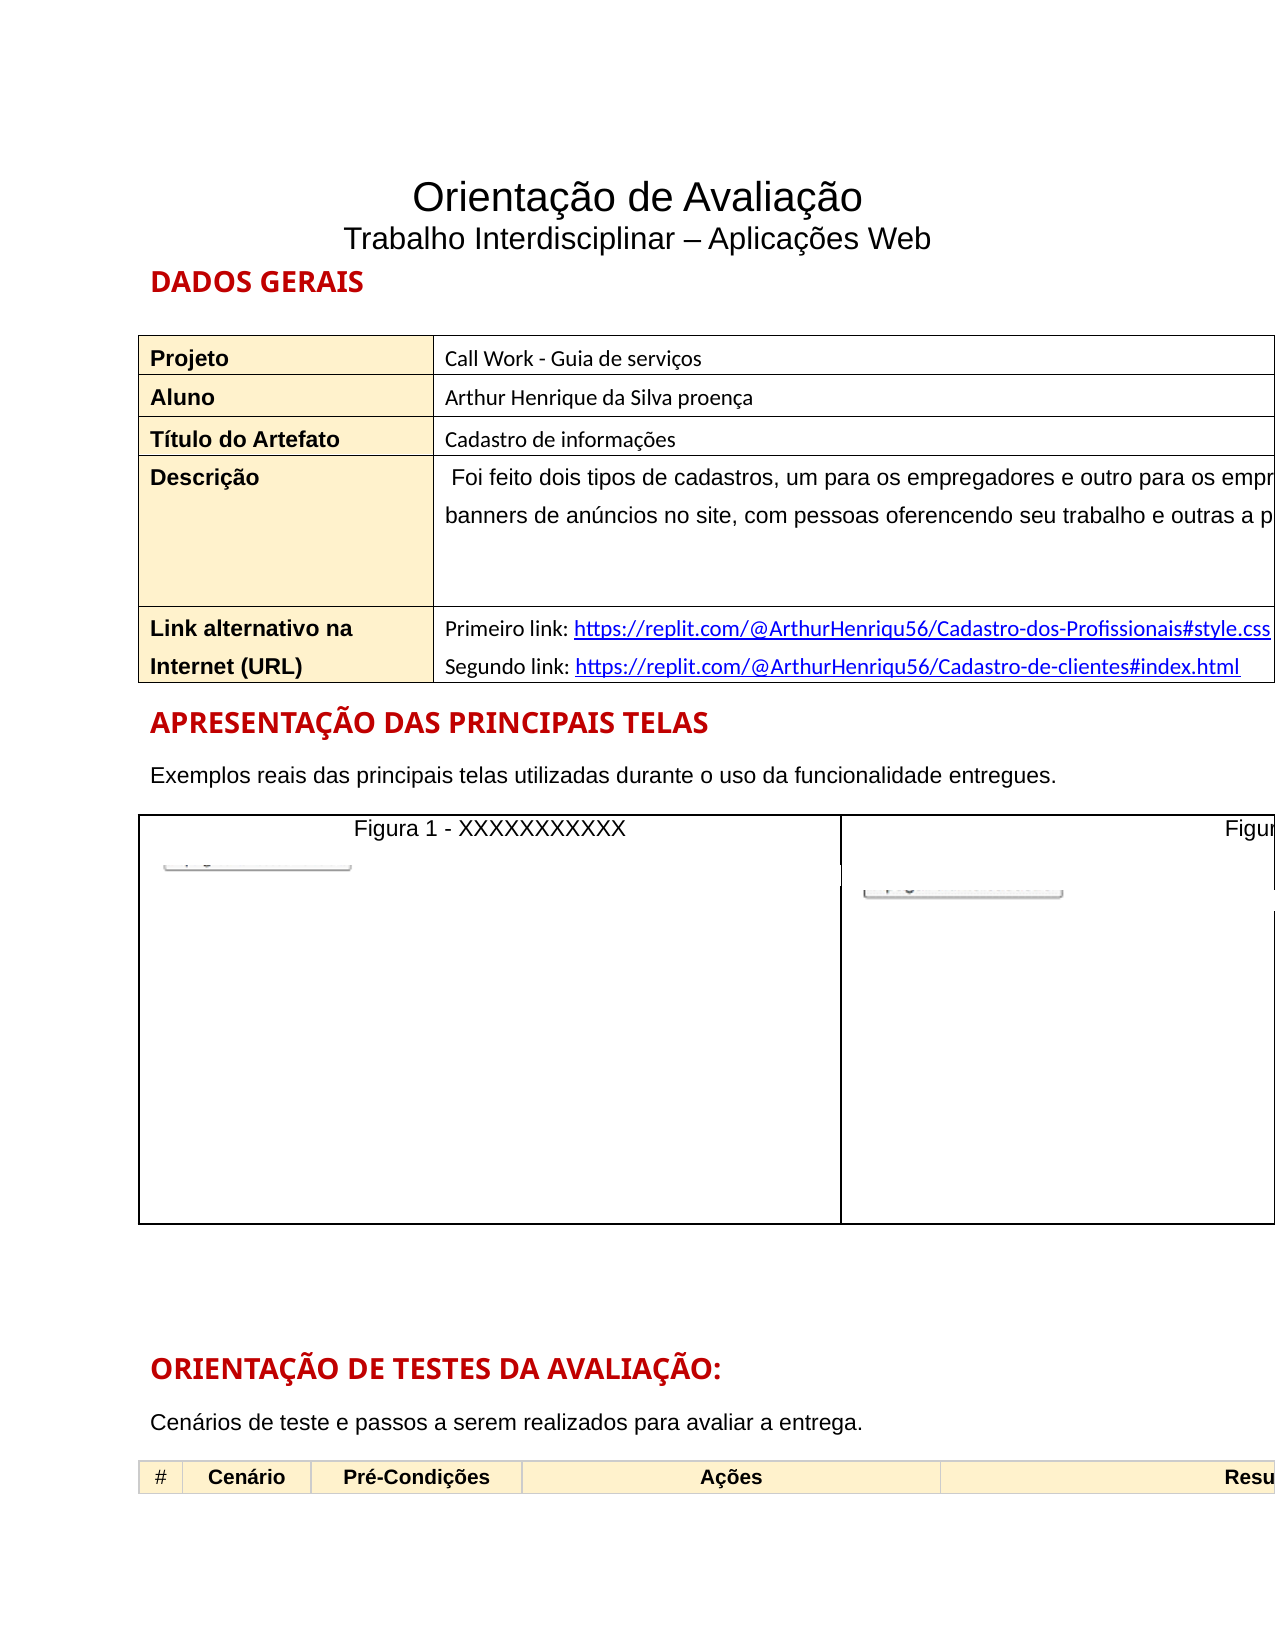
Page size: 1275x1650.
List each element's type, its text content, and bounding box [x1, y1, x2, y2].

table_cell Cadastro de informações [434, 417, 1274, 454]
text APRESENTAÇÃO DAS PRINCIPAIS TELAS [150, 712, 325, 739]
table_cell Aluno [139, 375, 433, 416]
table_cell Arthur Henrique da Silva proença [434, 375, 1274, 416]
table_header Resultados Esperados [941, 1462, 1274, 1493]
table_cell Descrição [139, 456, 433, 606]
table_cell Link alternativo na Internet (URL) [139, 607, 433, 682]
table_header Ações [523, 1462, 940, 1493]
text ORIENTAÇÃO DE TESTES DA AVALIAÇÃO: [150, 1358, 289, 1385]
table_cell Primeiro link: https://replit.com/@ArthurHenriqu56/Cadastro-dos-Profissionais#style.css Segundo link: https://replit.com/@ArthurHenriqu56/Cadastro-de-clientes#index.html [434, 607, 1274, 682]
table_header # [140, 1462, 182, 1493]
text Orientação de Avaliação [801, 192, 1125, 217]
text APRESENTAÇÃO DAS PRINCIPAIS TELAS [320, 712, 1125, 739]
table_header Figura 2 - XXXXXXXXXXX [842, 816, 1274, 1223]
table_header Call Work - Guia de serviços [434, 336, 1274, 374]
table_cell Foi feito dois tipos de cadastros, um para os empregadores e outro para os empregados. esses contéudos funcionarão como banners de anúncios no site, com pessoas oferencendo seu trabalho e outras a procura de um. [434, 456, 1274, 606]
text Cenários de teste e passos a serem realizados para avaliar a entrega. [150, 1410, 1125, 1435]
text ORIENTAÇÃO DE TESTES DA AVALIAÇÃO: [657, 1358, 1125, 1385]
text Trabalho Interdisciplinar – Aplicações Web [150, 229, 1125, 254]
text DADOS GERAIS [150, 271, 1125, 298]
table_cell Título do Artefato [139, 417, 433, 454]
table_header Projeto [139, 336, 433, 374]
table_header Cenário [183, 1462, 310, 1493]
table_header Figura 1 - XXXXXXXXXXX [140, 816, 840, 1223]
text Exemplos reais das principais telas utilizadas durante o uso da funcionalidade entregues. [150, 764, 1125, 789]
text Orientação de Avaliação [554, 192, 808, 217]
text Orientação de Avaliação [150, 192, 561, 217]
table_header Pré-Condições [312, 1462, 521, 1493]
text ORIENTAÇÃO DE TESTES DA AVALIAÇÃO: [284, 1358, 662, 1385]
